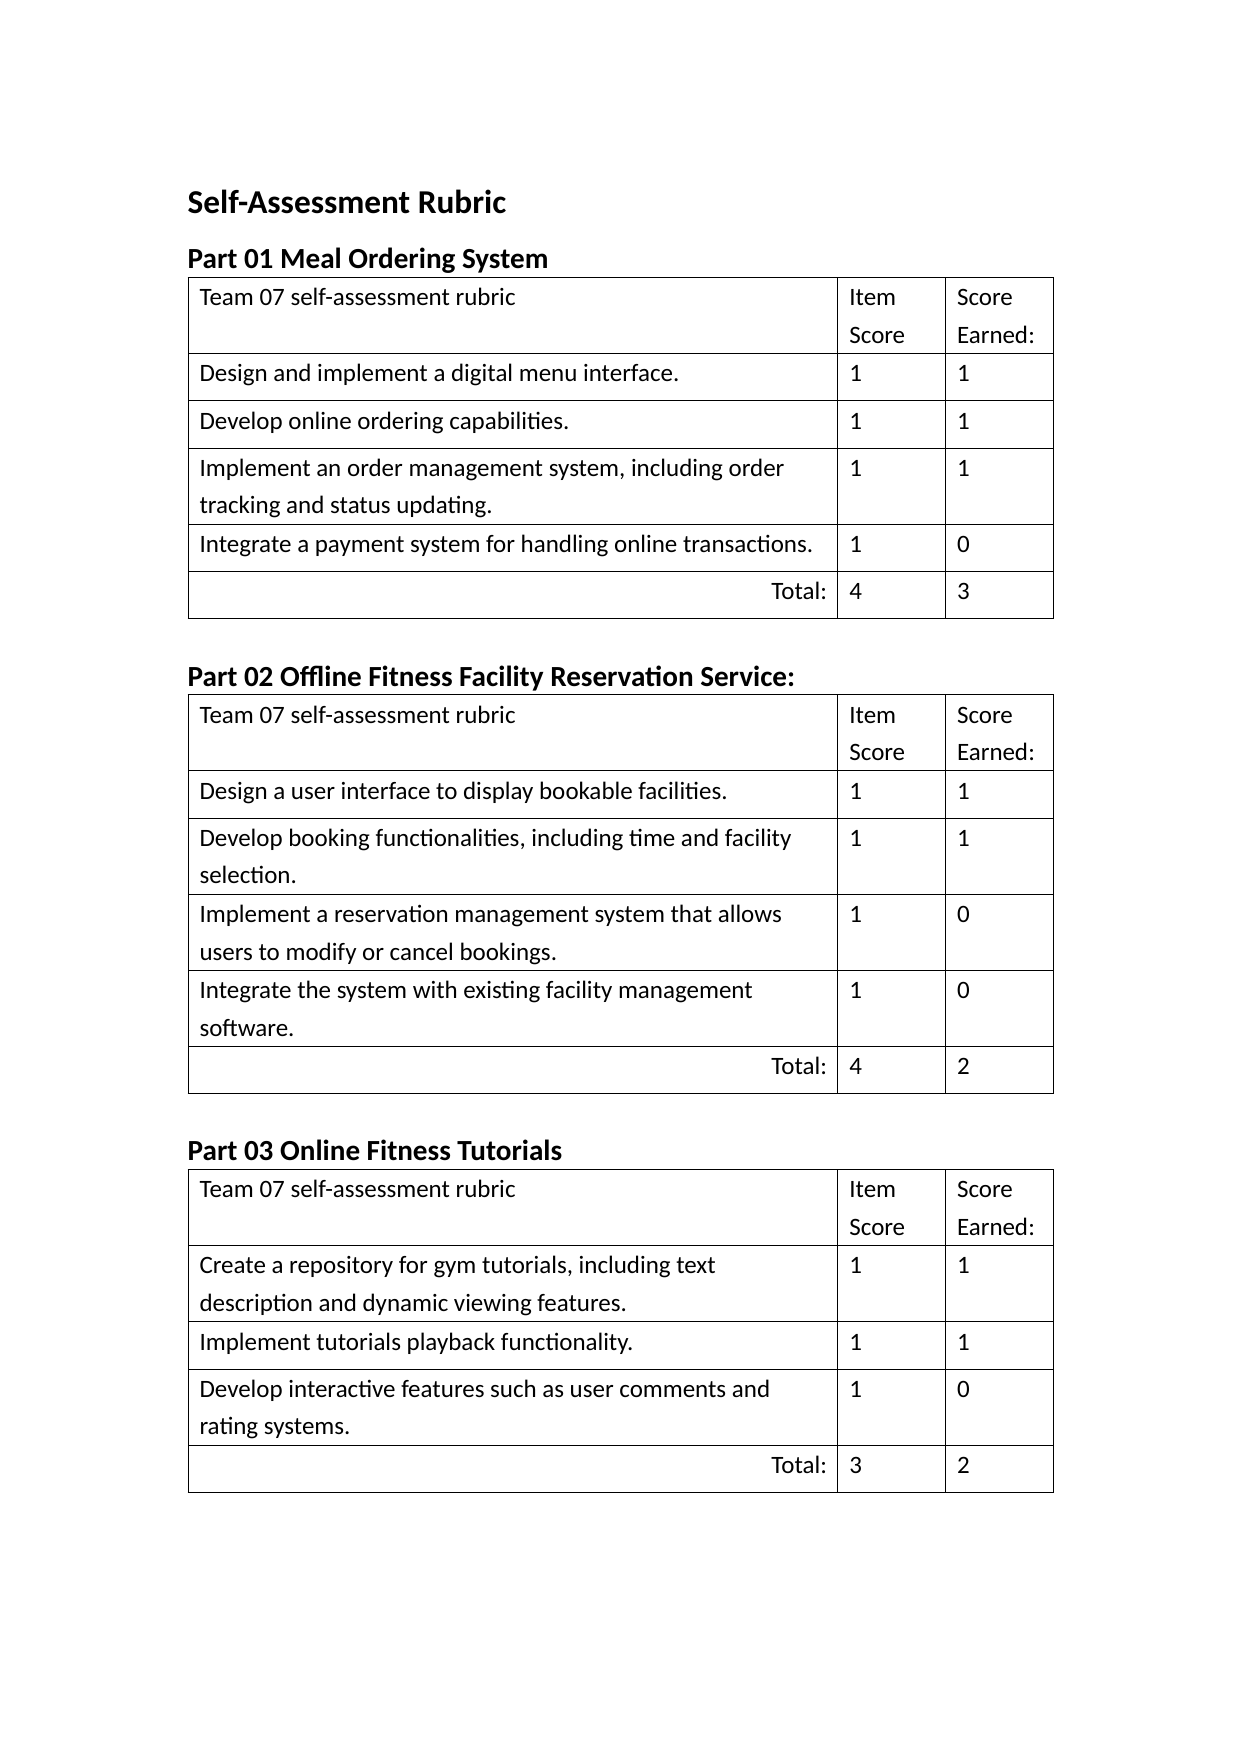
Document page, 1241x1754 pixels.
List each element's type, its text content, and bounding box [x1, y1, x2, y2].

table_cell Implement an order management system, including order tracking and status updating. [189, 449, 837, 524]
table_cell 1 [838, 895, 945, 970]
table_cell 0 [946, 525, 1053, 571]
table_cell 1 [838, 771, 945, 818]
table_header Team 07 self-assessment rubric [189, 695, 837, 770]
table_cell 1 [946, 449, 1053, 524]
table_cell 3 [946, 572, 1053, 618]
table_header Score Earned: [946, 278, 1053, 353]
table_cell Create a repository for gym tutorials, including text description and dynamic viewing features. [189, 1246, 837, 1321]
table_header Score Earned: [946, 1170, 1053, 1245]
text Self-Assessment Rubric [187, 164, 1053, 239]
table_cell 1 [838, 819, 945, 894]
table_cell 4 [838, 1047, 945, 1093]
table_cell Develop online ordering capabilities. [189, 401, 837, 448]
table_cell 1 [838, 401, 945, 448]
table_cell Total: [189, 1047, 837, 1093]
table_cell 1 [946, 771, 1053, 818]
table_header Team 07 self-assessment rubric [189, 1170, 837, 1245]
table_cell Integrate a payment system for handling online transactions. [189, 525, 837, 571]
table_cell 0 [946, 971, 1053, 1046]
table_header Team 07 self-assessment rubric [189, 278, 837, 353]
table_header Score Earned: [946, 695, 1053, 770]
table_cell 1 [838, 1246, 945, 1321]
table_cell Develop booking functionalities, including time and facility selection. [189, 819, 837, 894]
table_cell 1 [946, 1322, 1053, 1368]
table_cell 1 [838, 449, 945, 524]
table_cell Design and implement a digital menu interface. [189, 354, 837, 400]
table_cell 1 [838, 1370, 945, 1444]
table_cell 2 [946, 1047, 1053, 1093]
table_cell 2 [946, 1446, 1053, 1492]
text Part 01 Meal Ordering System [187, 239, 1053, 277]
table_cell Design a user interface to display bookable facilities. [189, 771, 837, 818]
table_cell 1 [946, 401, 1053, 448]
table_cell 1 [946, 819, 1053, 894]
table_cell 0 [946, 895, 1053, 970]
table_cell Implement tutorials playback functionality. [189, 1322, 837, 1368]
table_cell 0 [946, 1370, 1053, 1444]
table_cell 1 [838, 971, 945, 1046]
table_cell 4 [838, 572, 945, 618]
table_cell 1 [838, 354, 945, 400]
table_cell Total: [189, 572, 837, 618]
text Part 02 Offline Fitness Facility Reservation Service: [187, 657, 1053, 694]
table_cell 1 [838, 525, 945, 571]
table_cell 1 [838, 1322, 945, 1368]
table_cell 1 [946, 354, 1053, 400]
table_cell Implement a reservation management system that allows users to modify or cancel bookings. [189, 895, 837, 970]
table_header Item Score [838, 1170, 945, 1245]
table_header Item Score [838, 278, 945, 353]
text Part 03 Online Fitness Tutorials [187, 1132, 1053, 1169]
table_cell 3 [838, 1446, 945, 1492]
table_cell 1 [946, 1246, 1053, 1321]
table_cell Integrate the system with existing facility management software. [189, 971, 837, 1046]
table_header Item Score [838, 695, 945, 770]
table_cell Total: [189, 1446, 837, 1492]
table_cell Develop interactive features such as user comments and rating systems. [189, 1370, 837, 1444]
